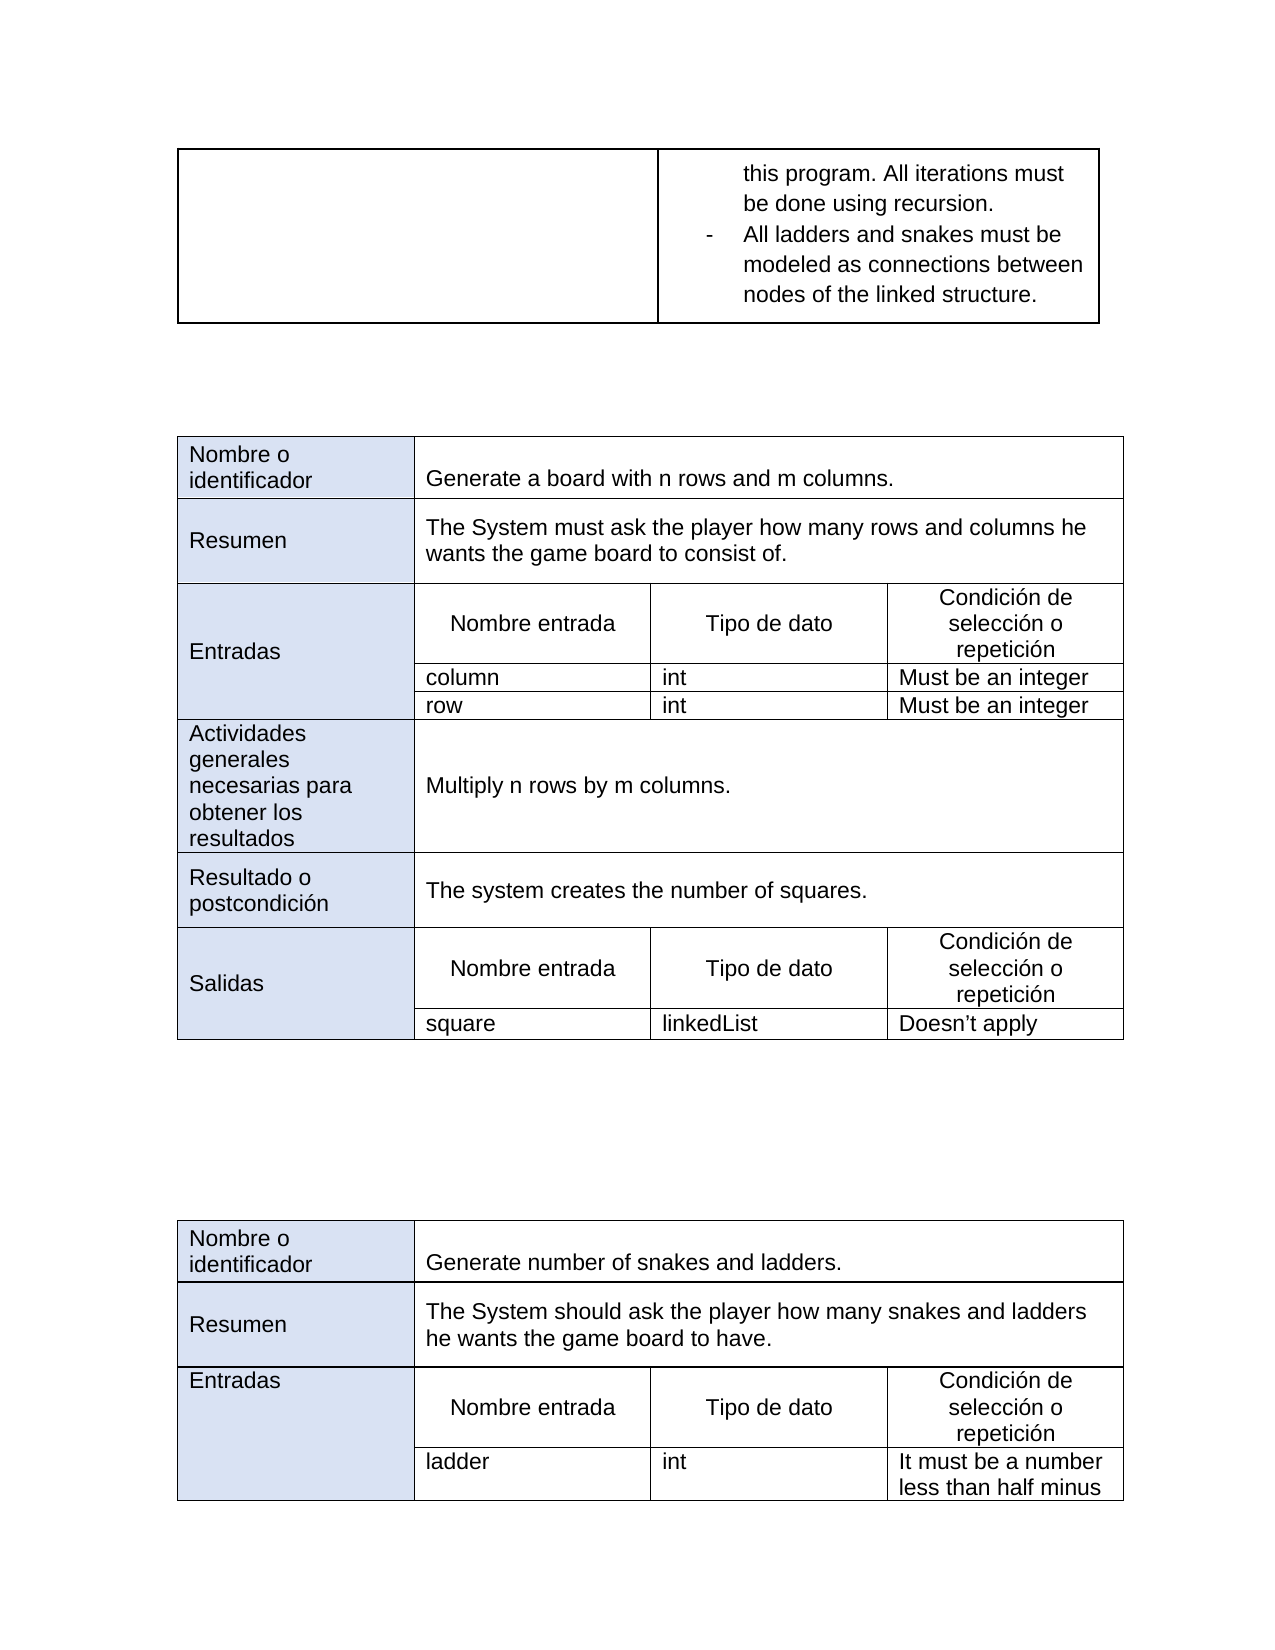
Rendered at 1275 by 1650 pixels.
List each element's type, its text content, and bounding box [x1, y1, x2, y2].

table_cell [659, 150, 1098, 322]
table_header Nombre o identificador [178, 437, 414, 497]
table_cell Nombre entrada [415, 928, 650, 1007]
table_cell Salidas [178, 928, 414, 1039]
table_cell square [415, 1009, 650, 1039]
table_cell linkedList [651, 1009, 887, 1039]
table_cell Tipo de dato [651, 1368, 887, 1447]
table_cell Condición de selección o repetición [888, 1368, 1123, 1447]
table_header Generate a board with n rows and m columns. [415, 437, 1123, 497]
table_cell The system creates the number of squares. [415, 853, 1123, 927]
table_cell Tipo de dato [651, 928, 887, 1007]
table_header Generate number of snakes and ladders. [415, 1221, 1123, 1281]
table_cell Actividades generales necesarias para obtener los resultados [178, 720, 414, 852]
table_cell Resumen [178, 499, 414, 582]
table_cell The System should ask the player how many snakes and ladders he wants the game board to have. [415, 1283, 1123, 1366]
table_cell row [415, 692, 650, 719]
table_cell ladder [415, 1448, 650, 1500]
table_cell Condición de selección o repetición [888, 584, 1123, 662]
table_cell Multiply n rows by m columns. [415, 720, 1123, 852]
table_cell Doesn’t apply [888, 1009, 1123, 1039]
table_cell int [651, 692, 887, 719]
table_cell int [651, 664, 887, 691]
table_cell Resumen [178, 1283, 414, 1366]
table_cell column [415, 664, 650, 691]
table_cell int [651, 1448, 887, 1500]
table_cell The System must ask the player how many rows and columns he wants the game board to consist of. [415, 499, 1123, 582]
table_cell Tipo de dato [651, 584, 887, 662]
table_cell Resultado o postcondición [178, 853, 414, 927]
table_header Nombre o identificador [178, 1221, 414, 1281]
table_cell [179, 150, 657, 322]
table_cell Entradas [178, 1368, 414, 1500]
table_cell Nombre entrada [415, 584, 650, 662]
table_cell Condición de selección o repetición [888, 928, 1123, 1007]
table_cell Nombre entrada [415, 1368, 650, 1447]
table_cell Entradas [178, 584, 414, 719]
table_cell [888, 1448, 1123, 1500]
table_cell Must be an integer [888, 664, 1123, 691]
table_cell Must be an integer [888, 692, 1123, 719]
